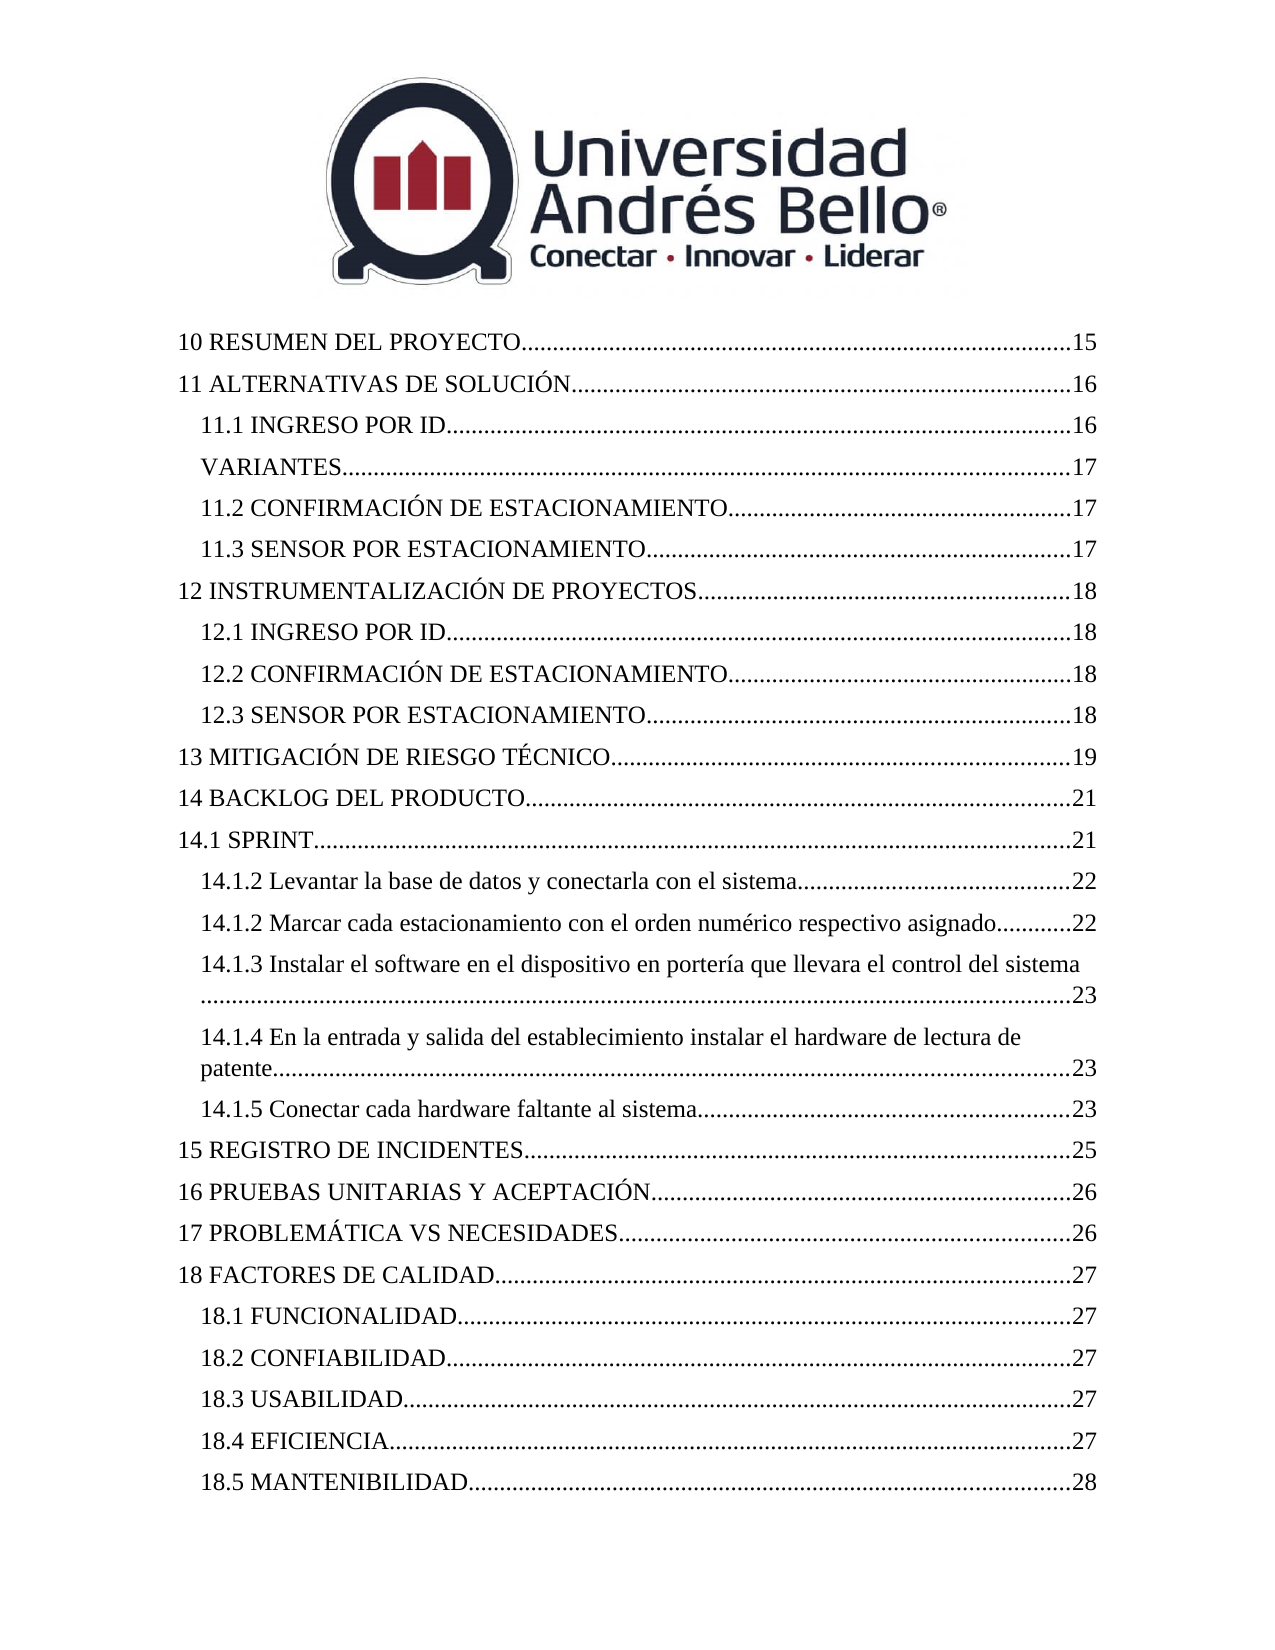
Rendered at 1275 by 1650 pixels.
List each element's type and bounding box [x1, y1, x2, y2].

picture [309, 73, 966, 299]
